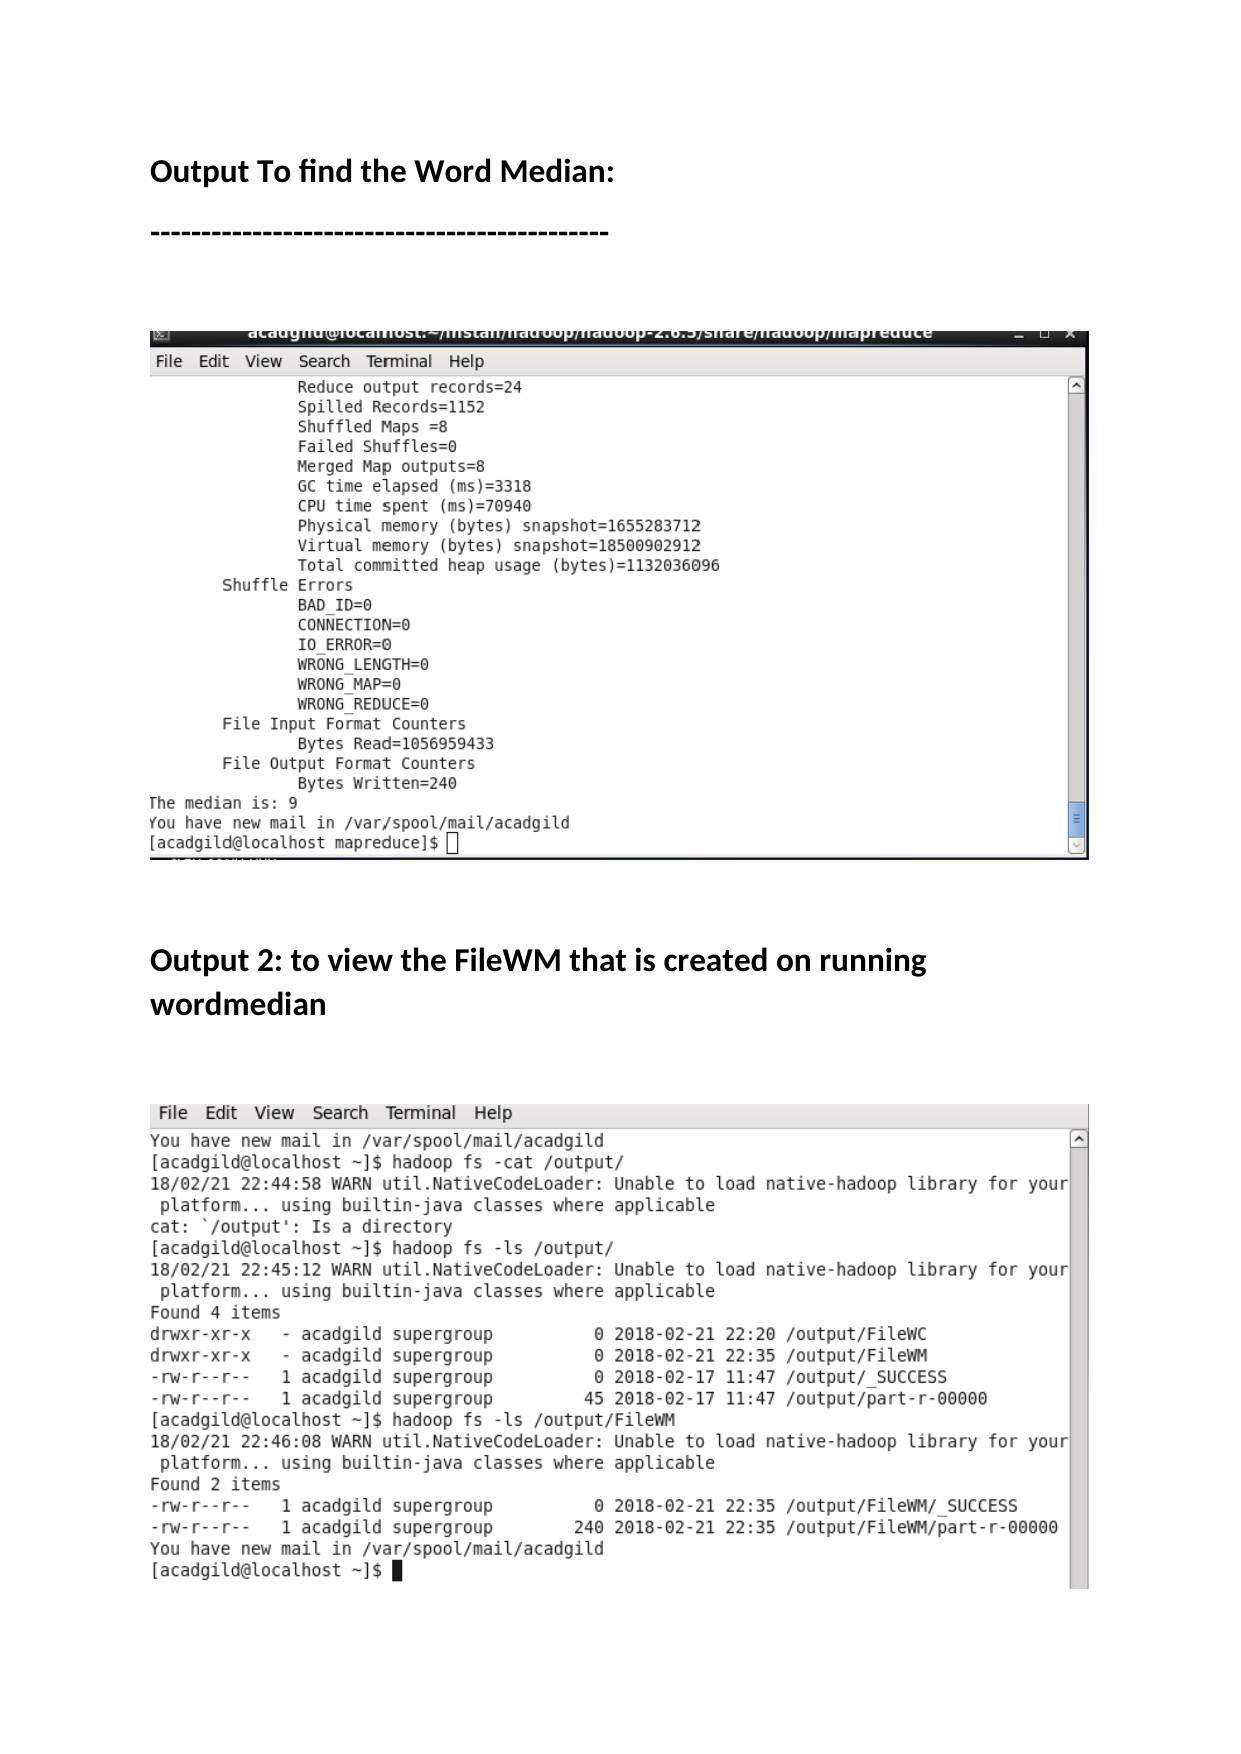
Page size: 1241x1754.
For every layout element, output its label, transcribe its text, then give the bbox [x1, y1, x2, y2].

text Output To find the Word Median: [150, 150, 1090, 191]
picture [150, 1104, 1089, 1589]
text --------------------------------------------- [150, 211, 1090, 251]
text Output 2: to view the FileWM that is created on running wordmedian [150, 939, 1090, 1024]
picture [150, 331, 1089, 860]
